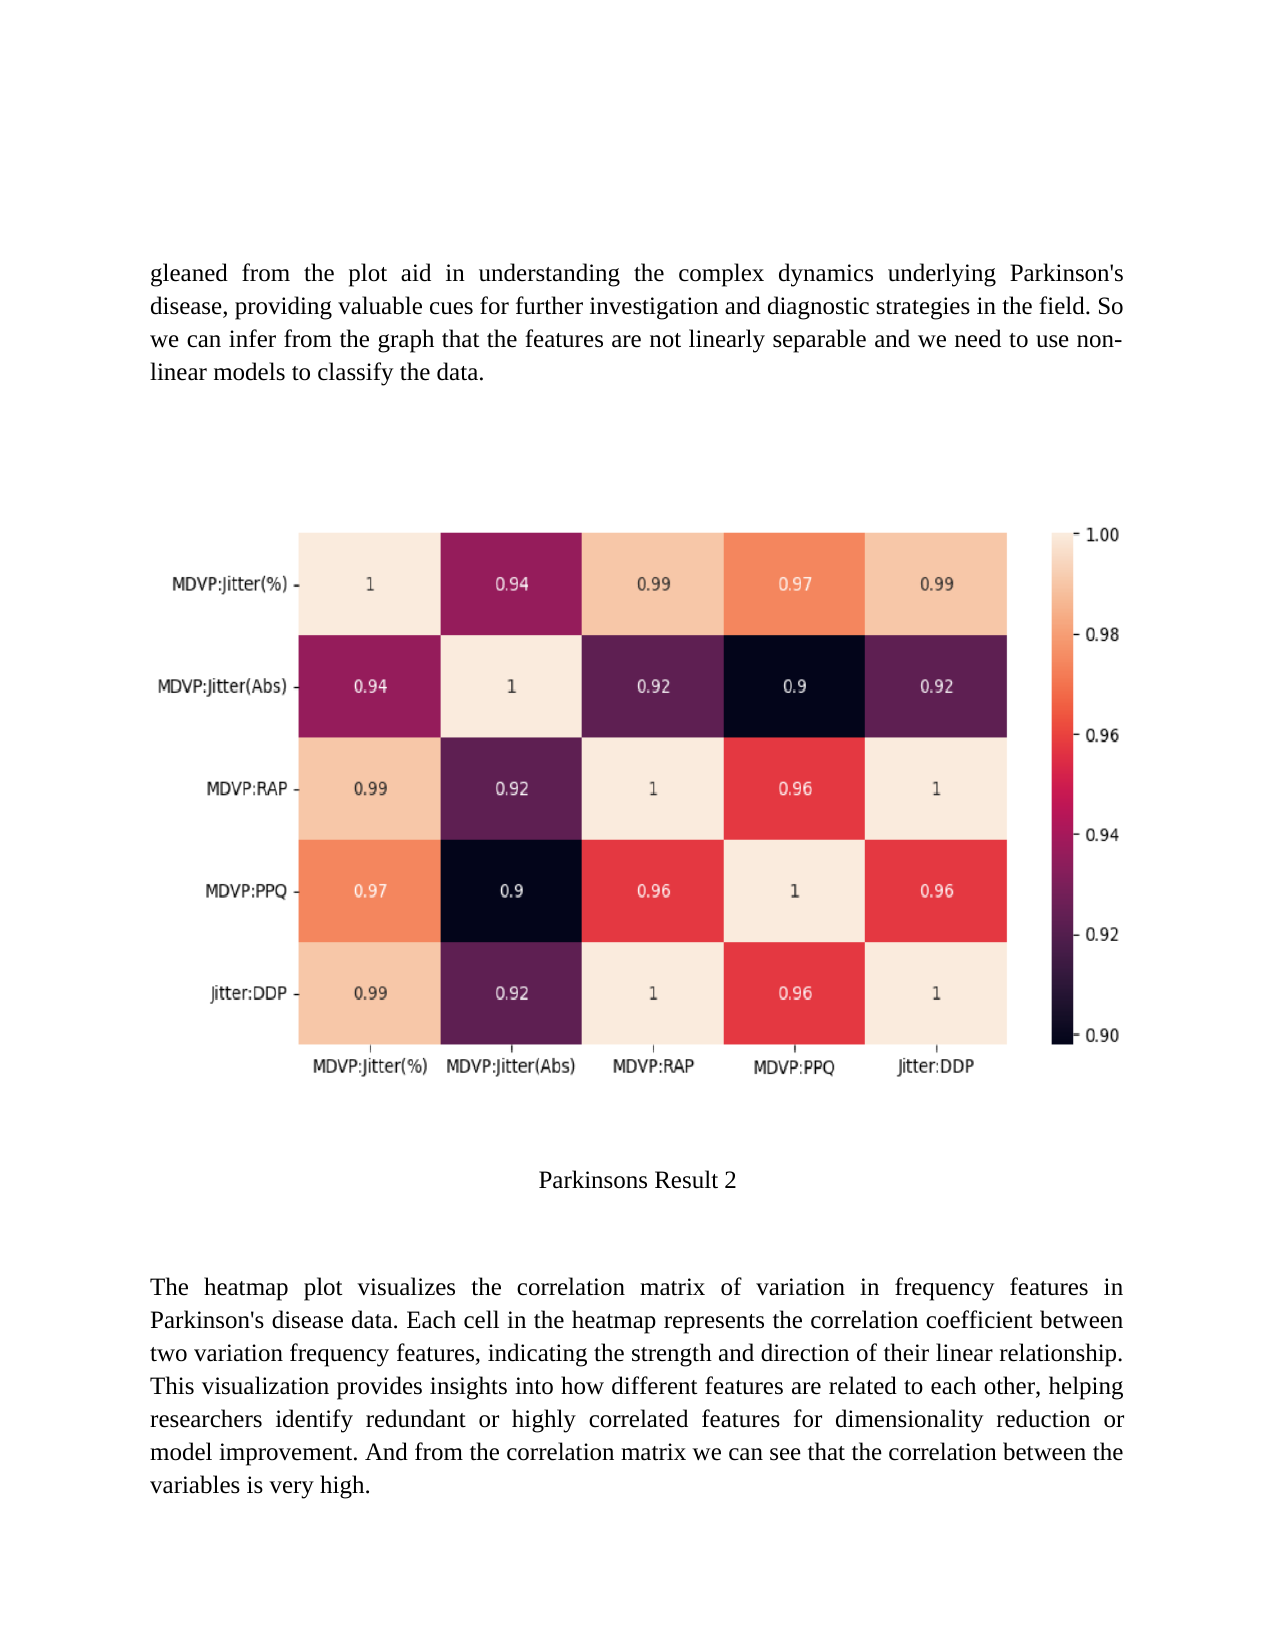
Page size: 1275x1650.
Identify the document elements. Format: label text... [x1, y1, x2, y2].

picture [150, 518, 1125, 1086]
text The heatmap plot visualizes the correlation matrix of variation in frequency features in Parkinson's disease data. Each cell in the heatmap represents the correlation coefficient between two variation frequency features, indicating the strength and direction of their linear relationship. This visualization provides insights into how different features are related to each other, helping researchers identify redundant or highly correlated features for dimensionality reduction or model improvement. And from the correlation matrix we can see that the correlation between the variables is very high. [150, 1272, 1125, 1499]
text Parkinsons Result 2 [150, 1165, 1125, 1193]
text gleaned from the plot aid in understanding the complex dynamics underlying Parkinson's disease, providing valuable cues for further investigation and diagnostic strategies in the field. So we can infer from the graph that the features are not linearly separable and we need to use non-linear models to classify the data. [150, 258, 1125, 386]
